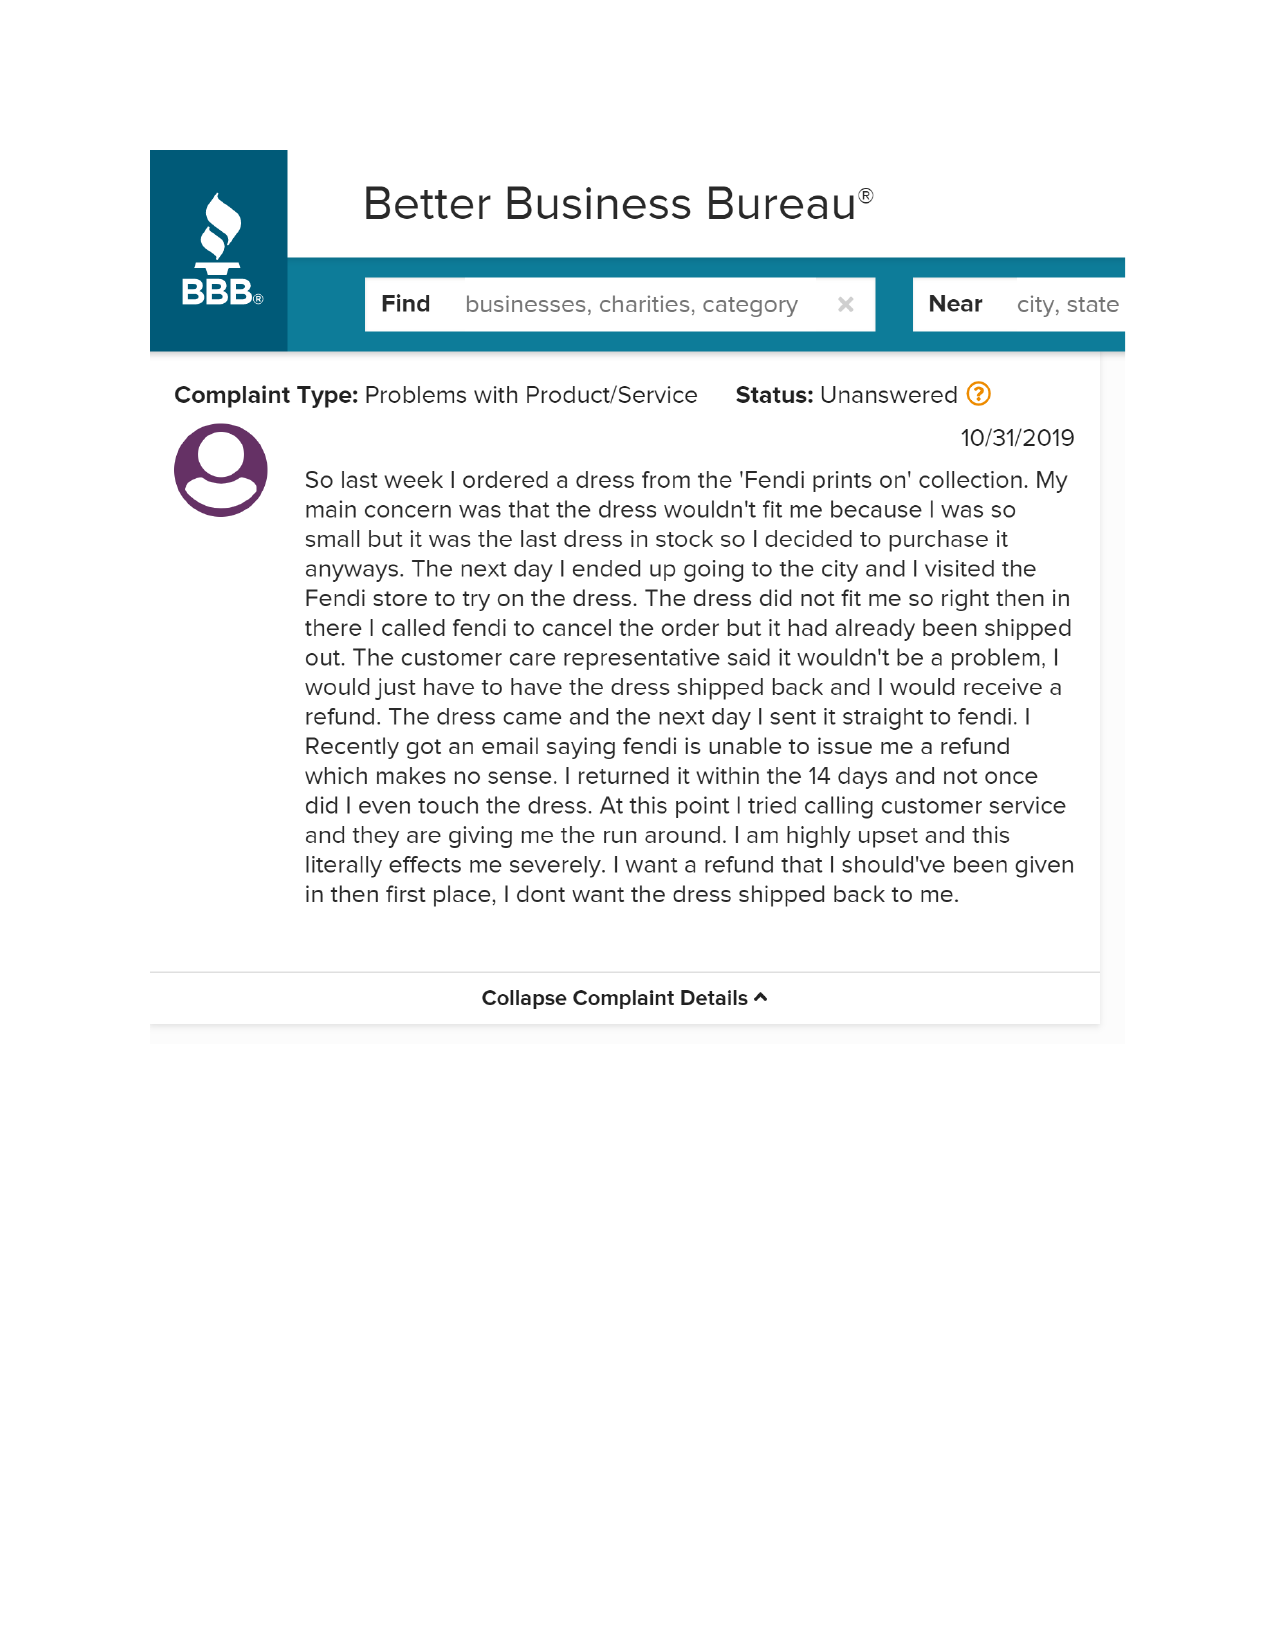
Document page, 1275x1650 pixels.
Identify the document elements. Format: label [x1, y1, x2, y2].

picture [207, 279, 227, 304]
picture [150, 150, 1125, 1044]
picture [183, 279, 204, 304]
picture [231, 279, 251, 304]
picture [201, 227, 224, 259]
picture [196, 263, 239, 274]
picture [207, 195, 240, 242]
